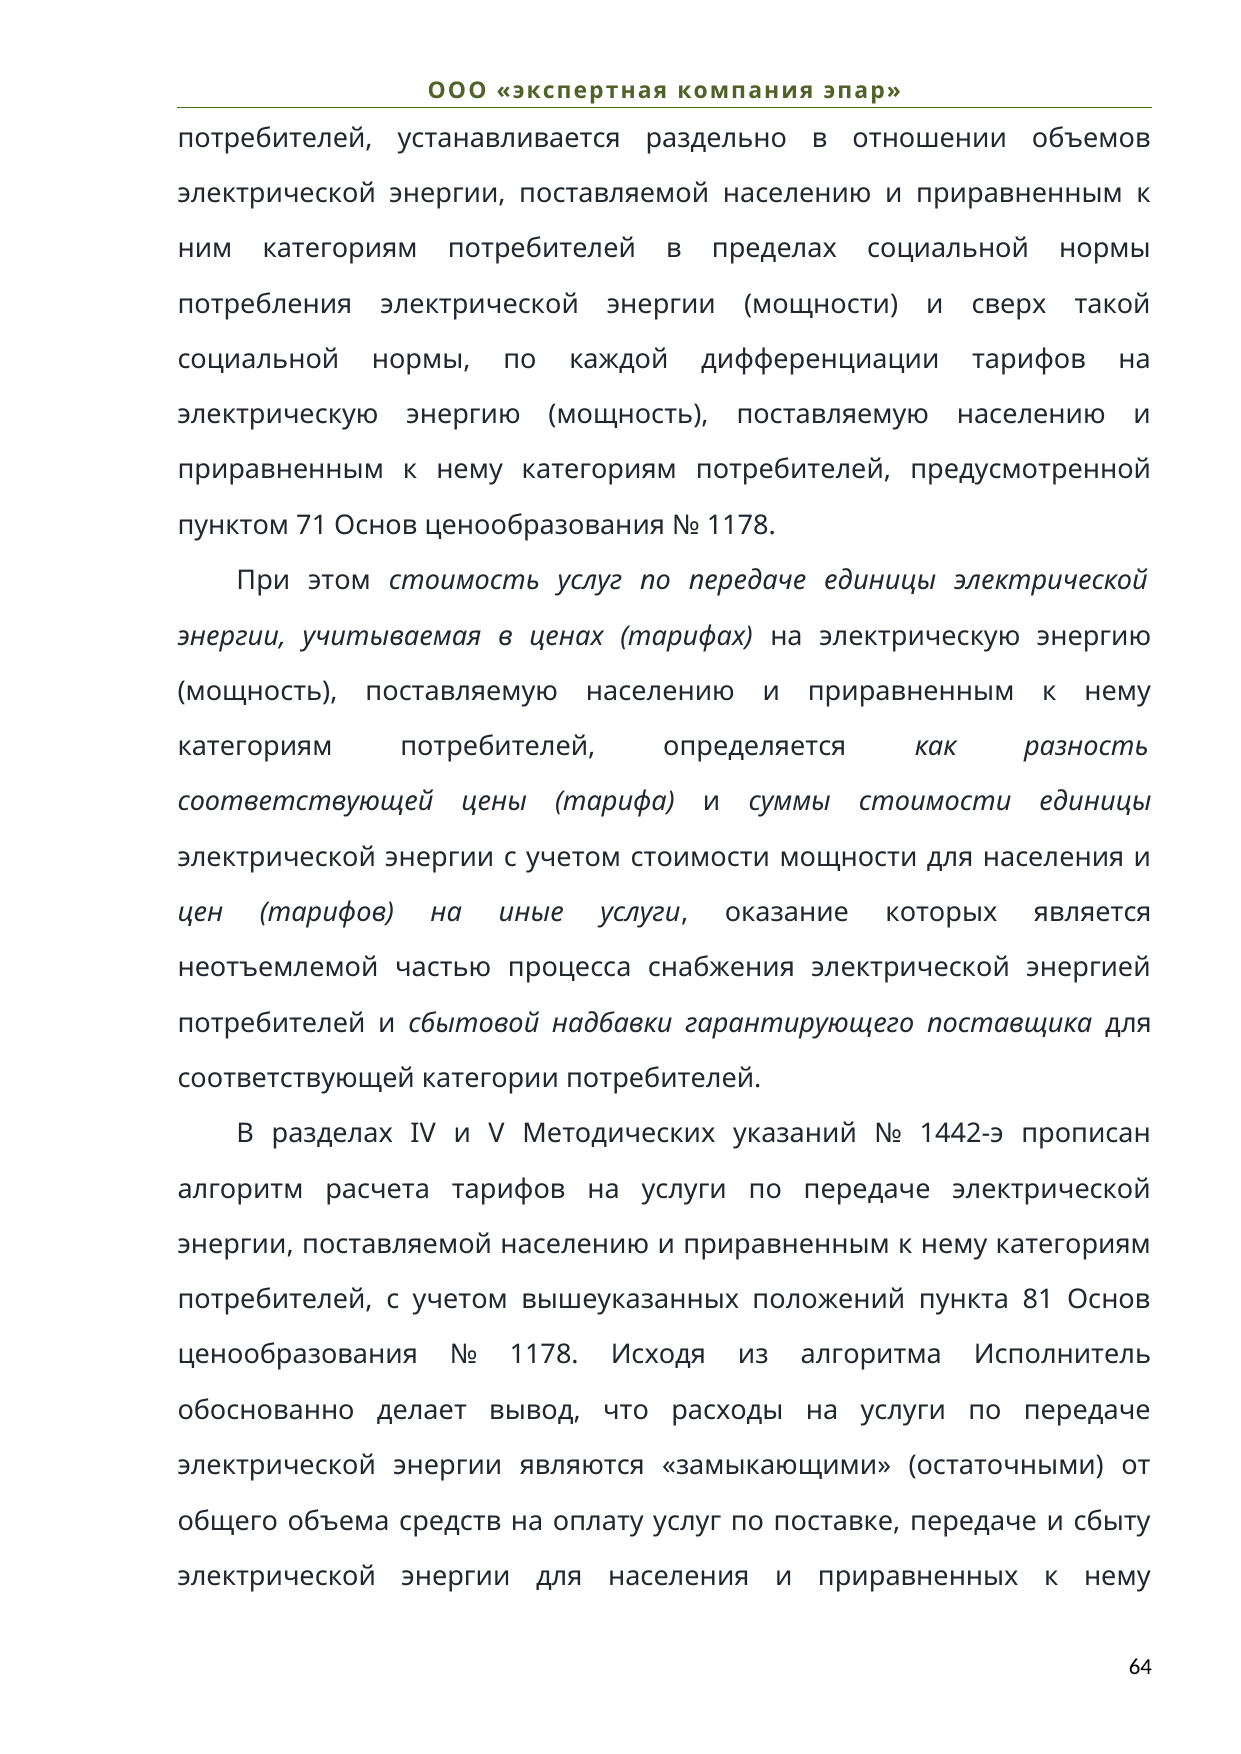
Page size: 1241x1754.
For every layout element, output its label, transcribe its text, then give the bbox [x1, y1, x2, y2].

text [177, 118, 1152, 542]
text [177, 1114, 1152, 1593]
text При этом стоимость услуг по передаче единицы электрической энергии, учитываемая в ценах (тарифах) на электрическую энергию (мощность), поставляемую населению и приравненным к нему категориям потребителей, определяется как разность соответствующей цены (тарифа) и суммы стоимости единицы электрической энергии с учетом стоимости мощности для населения и цен (тарифов) на иные услуги, оказание которых является неотъемлемой частью процесса снабжения электрической энергией потребителей и сбытовой надбавки гарантирующего поставщика для соответствующей категории потребителей. [177, 561, 1152, 1095]
